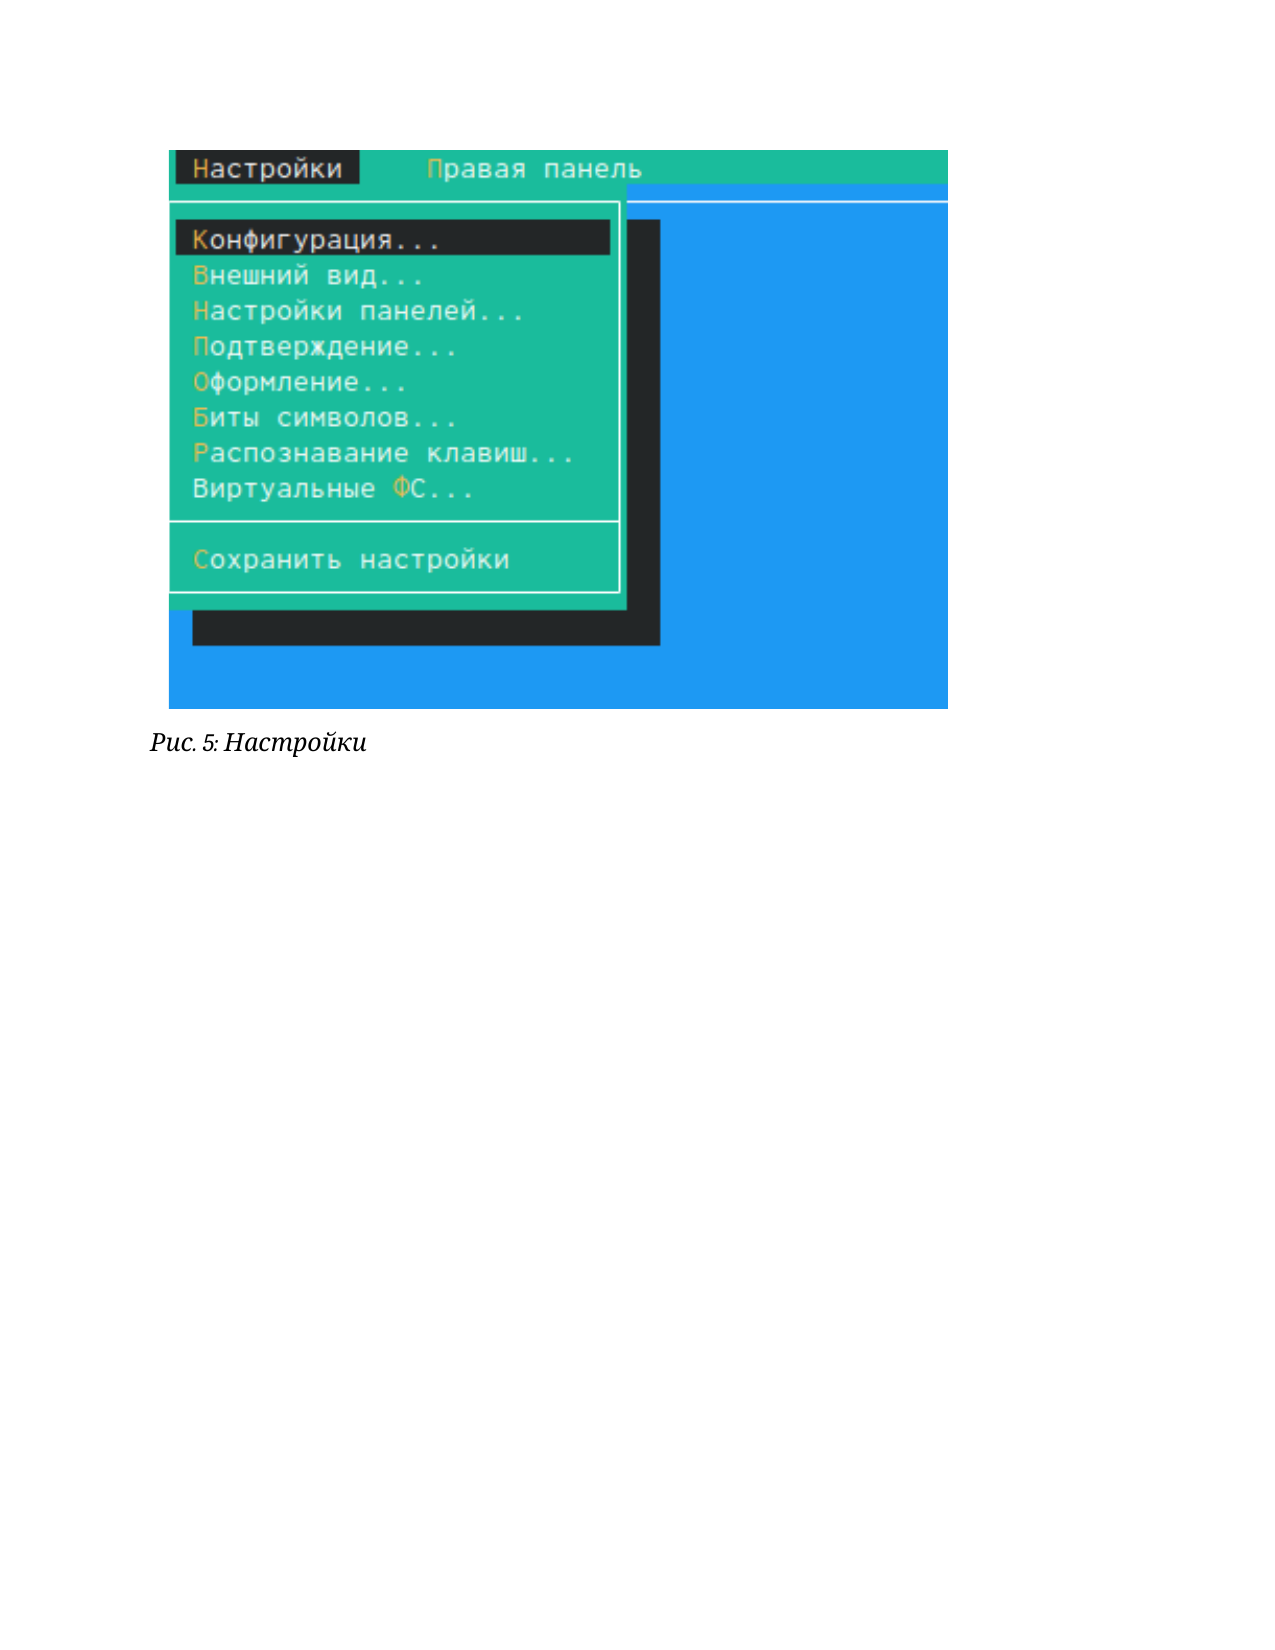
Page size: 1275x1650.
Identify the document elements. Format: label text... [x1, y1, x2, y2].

text Рис. 5: Настройки [150, 729, 1125, 758]
picture [168, 150, 948, 709]
